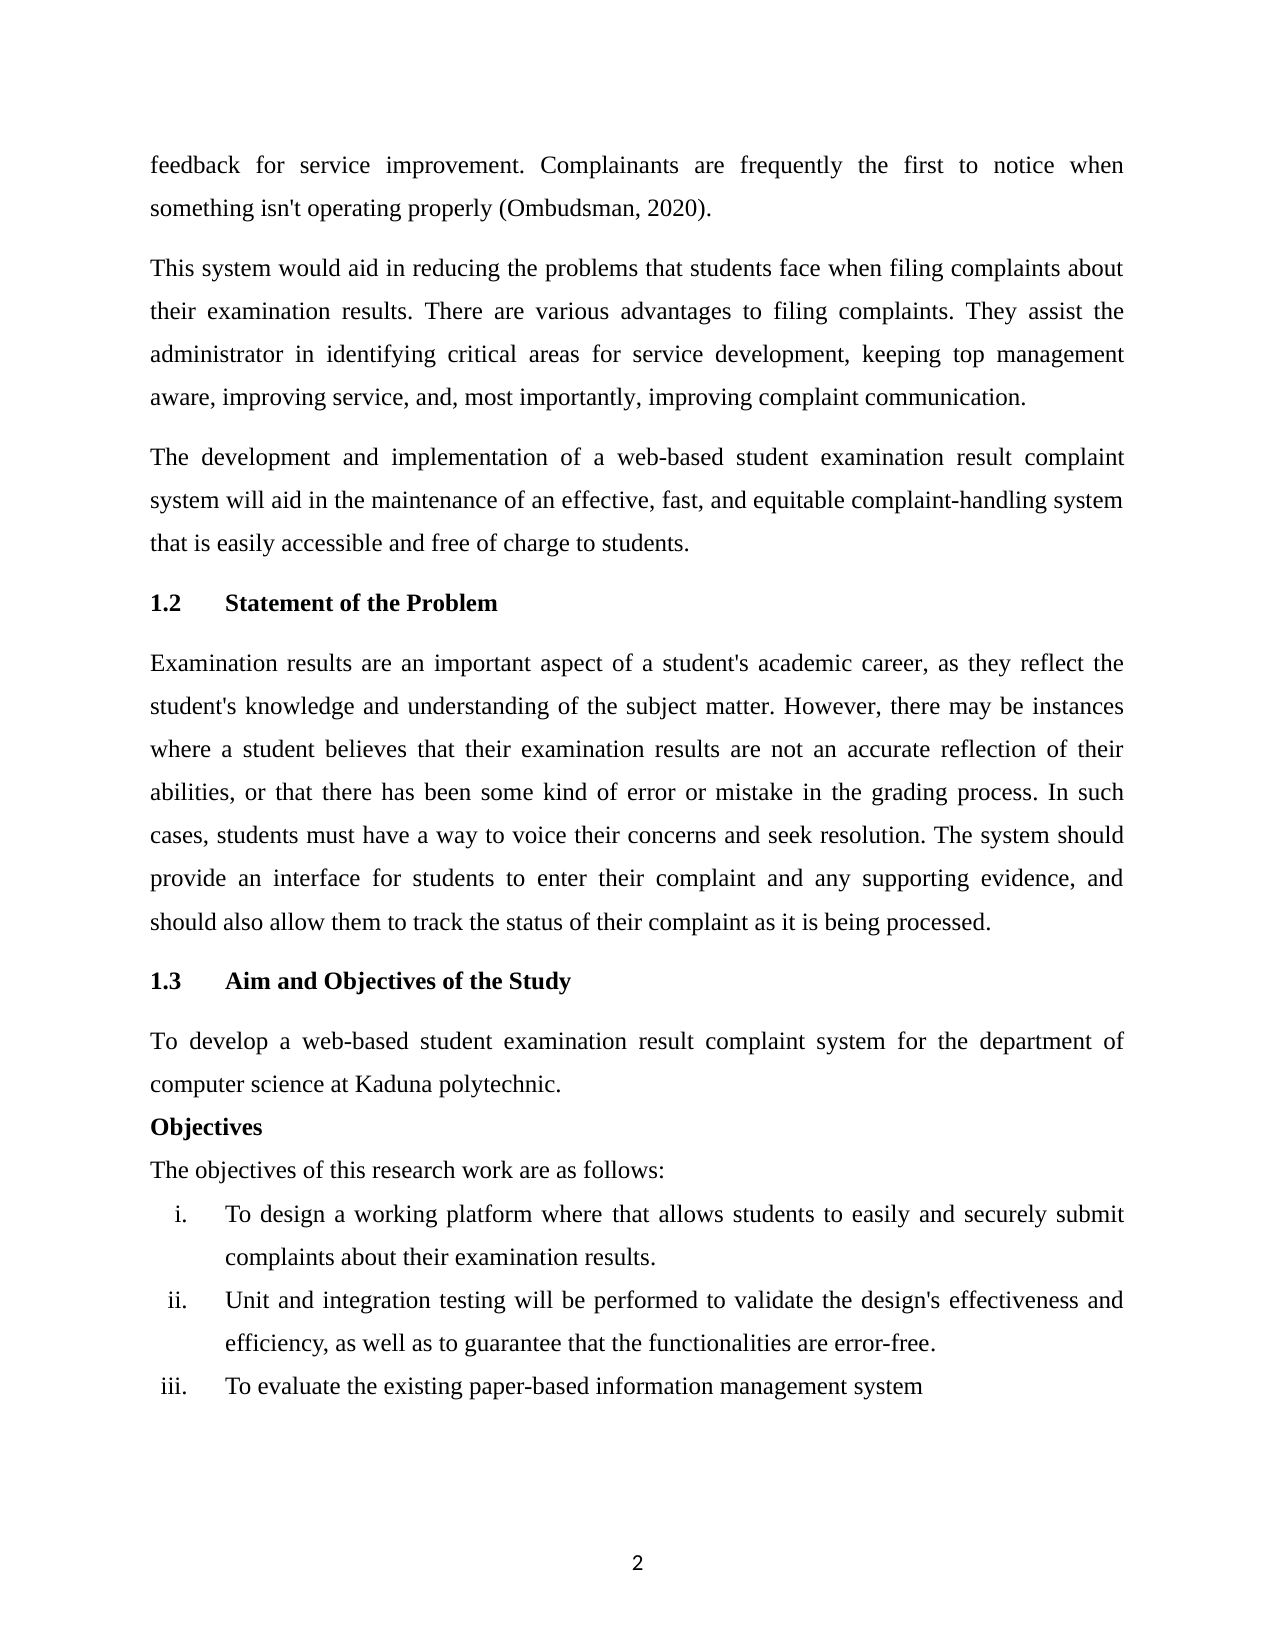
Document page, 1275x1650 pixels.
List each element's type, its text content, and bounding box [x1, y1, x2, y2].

list Unit and integration testing will be performed to validate the design's effectiveness and efficiency, as well as to guarantee that the functionalities are error-free. [187, 1285, 1125, 1357]
text Objectives [150, 1112, 1125, 1141]
text The objectives of this research work are as follows: [150, 1156, 1125, 1184]
list To evaluate the existing paper-based information management system [187, 1371, 1125, 1400]
text 1.2 Statement of the Problem [150, 588, 1125, 617]
text The development and implementation of a web-based student examination result complaint system will aid in the maintenance of an effective, fast, and equitable complaint-handling system that is easily accessible and free of charge to students. [150, 442, 1125, 557]
text 1.3 Aim and Objectives of the Study [150, 966, 1125, 995]
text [150, 150, 1125, 222]
text Examination results are an important aspect of a student's academic career, as they reflect the student's knowledge and understanding of the subject matter. However, there may be instances where a student believes that their examination results are not an accurate reflection of their abilities, or that there has been some kind of error or mistake in the grading process. In such cases, students must have a way to voice their concerns and seek resolution. The system should provide an interface for students to enter their complaint and any supporting evidence, and should also allow them to track the status of their complaint as it is being processed. [150, 648, 1125, 935]
text To develop a web-based student examination result complaint system for the department of computer science at Kaduna polytechnic. [150, 1026, 1125, 1098]
text This system would aid in reducing the problems that students face when filing complaints about their examination results. There are various advantages to filing complaints. They assist the administrator in identifying critical areas for service development, keeping top management aware, improving service, and, most importantly, improving complaint communication. [150, 253, 1125, 411]
list To design a working platform where that allows students to easily and securely submit complaints about their examination results. [187, 1199, 1125, 1271]
